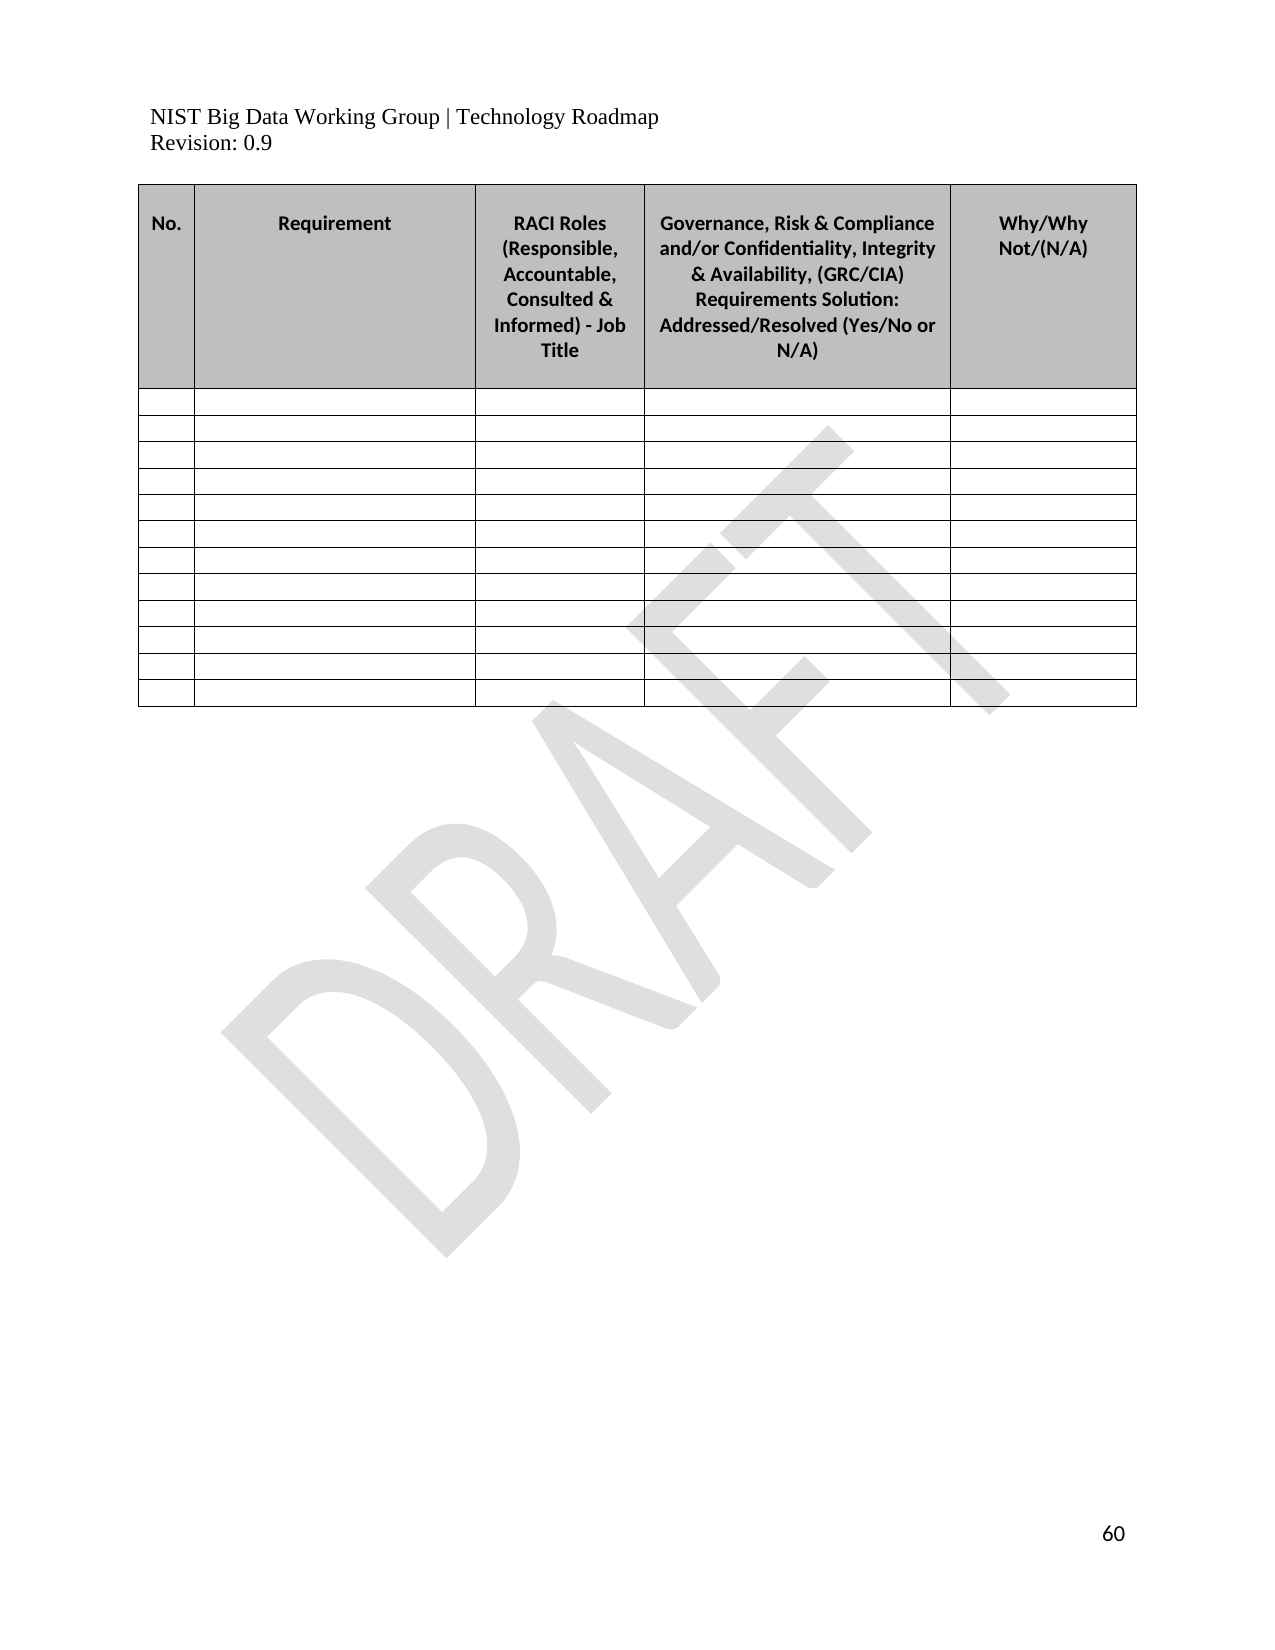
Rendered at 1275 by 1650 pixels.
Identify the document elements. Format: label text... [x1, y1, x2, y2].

table_cell [195, 495, 475, 520]
table_cell [645, 574, 950, 600]
table_cell [139, 521, 194, 547]
table_cell [951, 601, 1136, 626]
table_cell [476, 521, 644, 547]
table_cell [195, 469, 475, 494]
table_cell [476, 548, 644, 573]
table_cell [195, 627, 475, 653]
table_cell [195, 548, 475, 573]
table_cell [951, 521, 1136, 547]
table_cell [195, 442, 475, 467]
table_cell [476, 389, 644, 414]
table_cell [195, 574, 475, 600]
table_header Requirement [195, 185, 475, 388]
table_cell [139, 654, 194, 679]
table_cell [951, 389, 1136, 414]
table_cell [139, 416, 194, 441]
table_cell [476, 469, 644, 494]
table_cell [195, 601, 475, 626]
table_cell [645, 601, 950, 626]
table_cell [476, 442, 644, 467]
table_cell [645, 521, 950, 547]
table_cell [645, 416, 950, 441]
table_cell [951, 469, 1136, 494]
table_header Governance, Risk & Compliance and/or Confidentiality, Integrity & Availability, (GRC/CIA) Requirements Solution: Addressed/Resolved (Yes/No or N/A) [645, 185, 950, 388]
table_cell [645, 469, 950, 494]
table_cell [951, 548, 1136, 573]
table_cell [951, 627, 1136, 653]
table_cell [951, 442, 1136, 467]
table_cell [951, 654, 1136, 679]
table_cell [139, 601, 194, 626]
table_cell [139, 469, 194, 494]
table_cell [645, 680, 950, 706]
table_cell [139, 574, 194, 600]
table_cell [195, 389, 475, 414]
table_header No. [139, 185, 194, 388]
table_cell [476, 627, 644, 653]
table_cell [645, 495, 950, 520]
table_cell [951, 574, 1136, 600]
table_cell [195, 416, 475, 441]
table_cell [195, 680, 475, 706]
table_cell [139, 389, 194, 414]
table_cell [195, 654, 475, 679]
table_cell [645, 627, 950, 653]
table_cell [476, 654, 644, 679]
table_cell [139, 680, 194, 706]
table_cell [476, 416, 644, 441]
table_cell [139, 442, 194, 467]
table_header Why/Why Not/(N/A) [951, 185, 1136, 388]
table_cell [951, 416, 1136, 441]
table_cell [951, 495, 1136, 520]
table_cell [139, 548, 194, 573]
table_cell [139, 495, 194, 520]
table_cell [476, 574, 644, 600]
table_cell [645, 442, 950, 467]
table_cell [476, 495, 644, 520]
table_cell [951, 680, 1136, 706]
table_cell [645, 654, 950, 679]
table_cell [195, 521, 475, 547]
table_cell [476, 601, 644, 626]
table_cell [139, 627, 194, 653]
table_cell [476, 680, 644, 706]
table_cell [645, 389, 950, 414]
table_cell [645, 548, 950, 573]
table_header RACI Roles (Responsible, Accountable, Consulted & Informed) - Job Title [476, 185, 644, 388]
